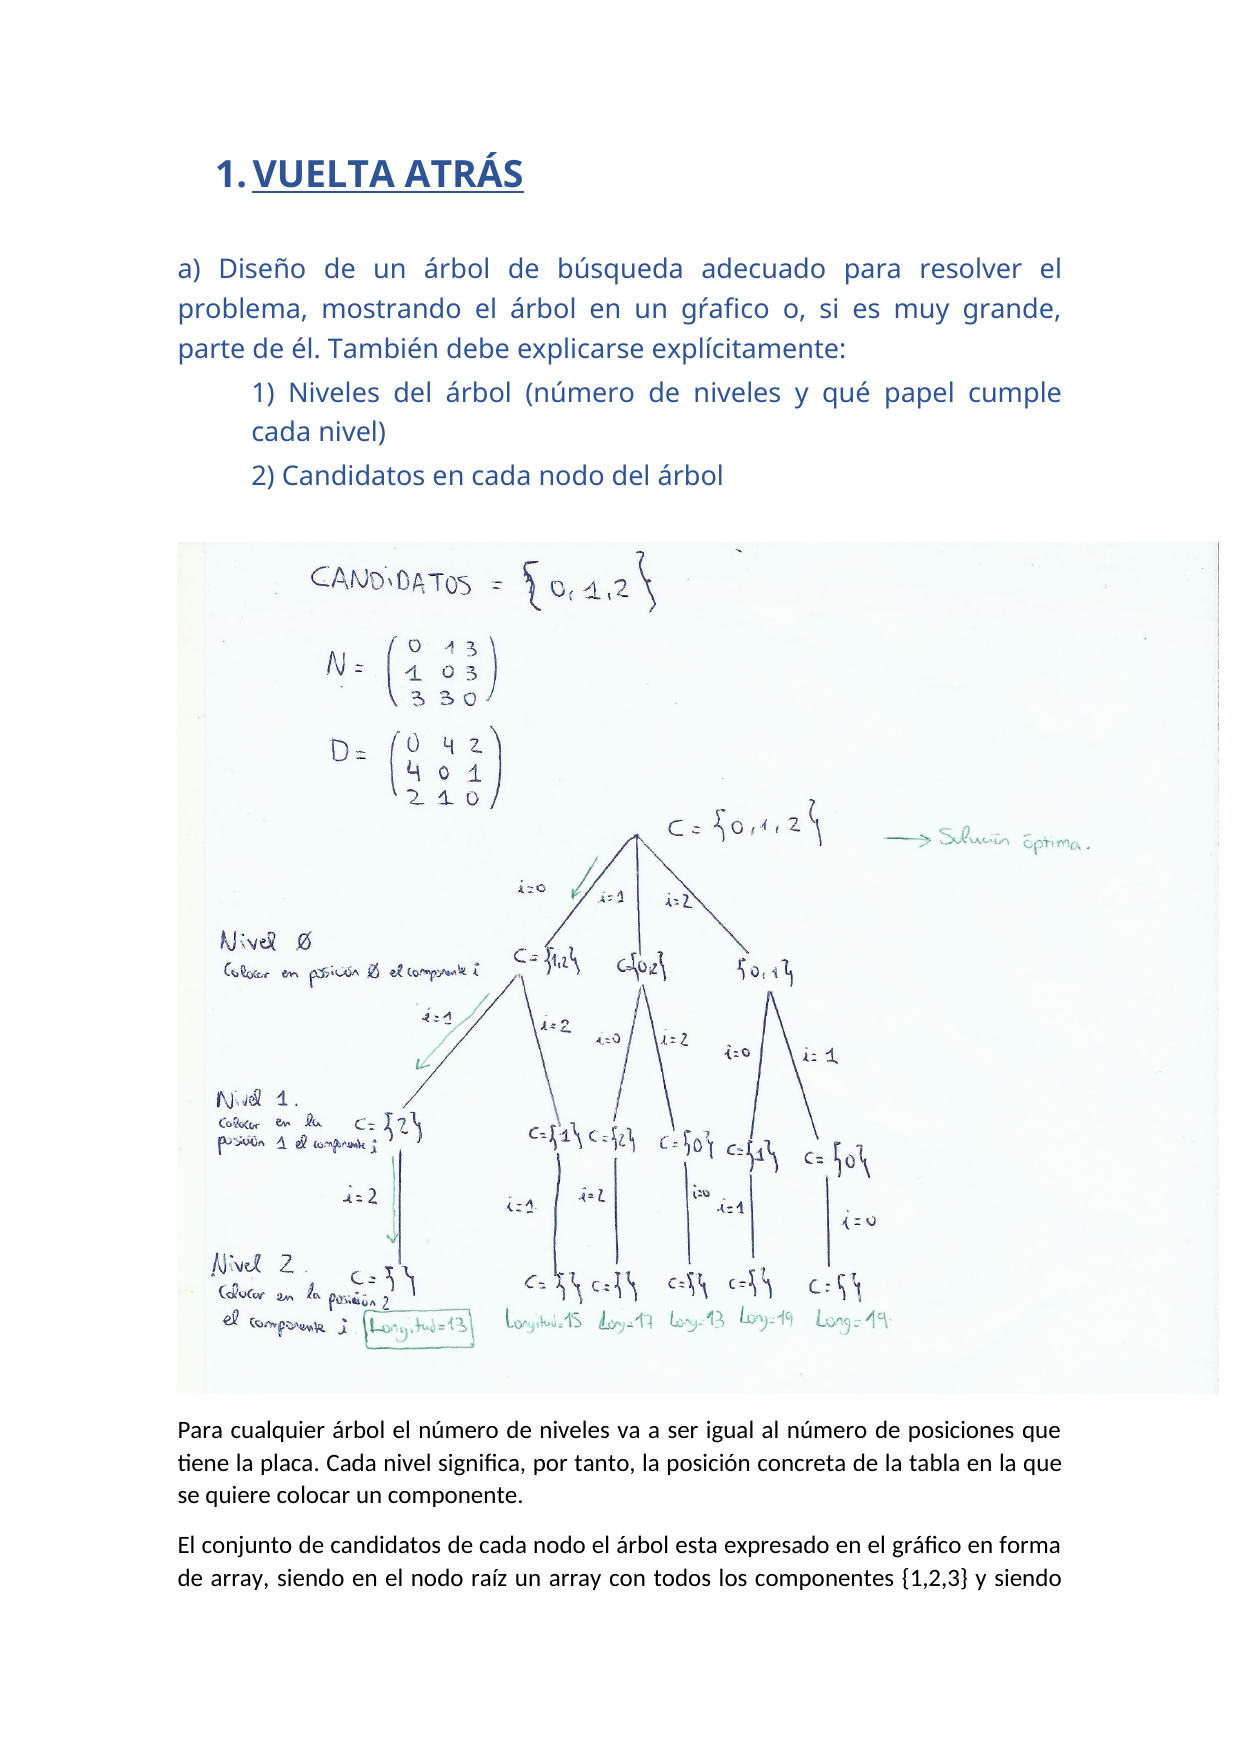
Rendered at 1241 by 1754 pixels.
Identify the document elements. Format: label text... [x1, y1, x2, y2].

subtitle a) Diseño de un árbol de búsqueda adecuado para resolver el problema, mostrando el árbol en un gŕafico o, si es muy grande, parte de él. También debe explicarse explícitamente: [177, 249, 1063, 366]
text Para cualquier árbol el número de niveles va a ser igual al número de posiciones que tiene la placa. Cada nivel significa, por tanto, la posición concreta de la tabla en la que se quiere colocar un componente. [177, 1414, 1063, 1510]
subtitle 1) Niveles del árbol (número de niveles y qué papel cumple cada nivel) [251, 373, 1063, 450]
subtitle VUELTA ATRÁS [215, 148, 1063, 199]
picture [177, 540, 1220, 1395]
subtitle 2) Candidatos en cada nodo del árbol [251, 457, 1063, 494]
